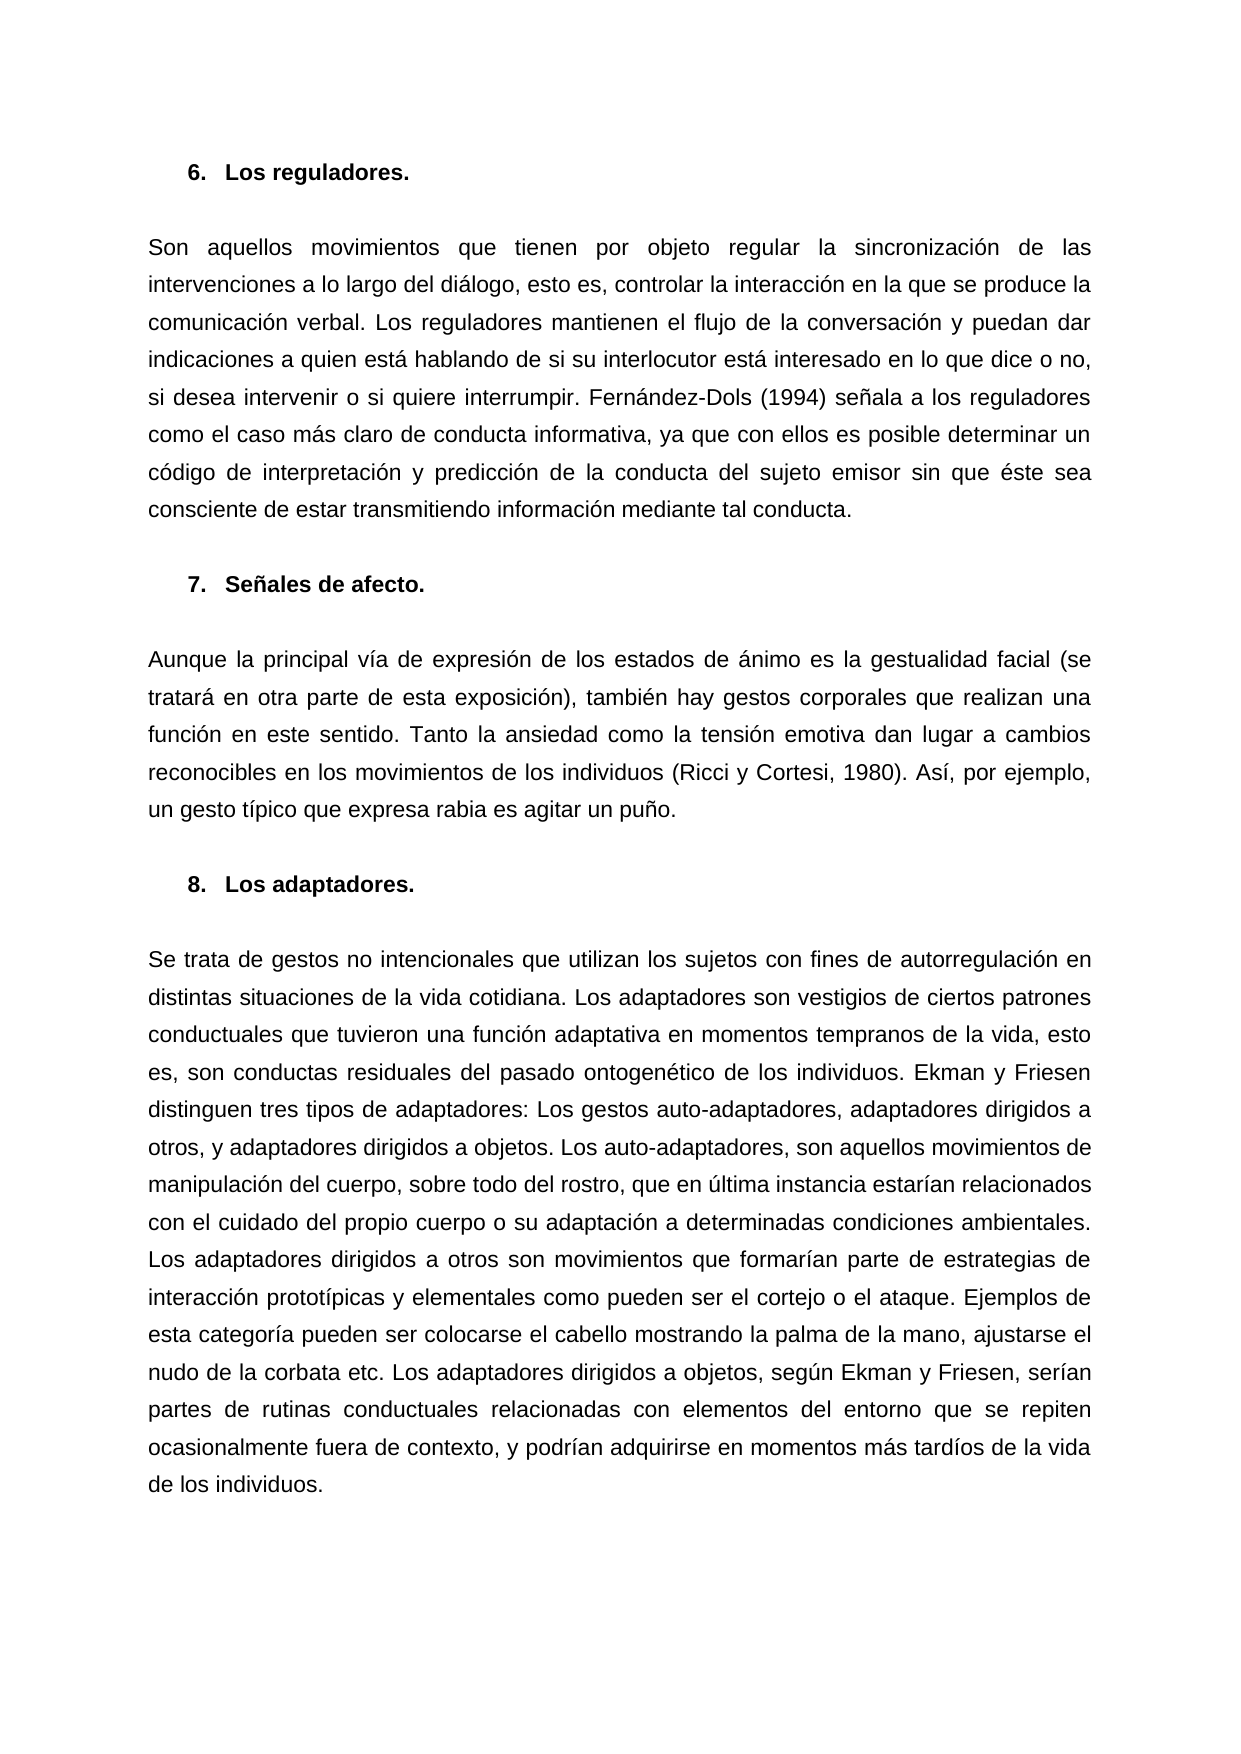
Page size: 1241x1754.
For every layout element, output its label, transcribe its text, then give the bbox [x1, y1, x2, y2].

text Son aquellos movimientos que tienen por objeto regular la sincronización de las intervenciones a lo largo del diálogo, esto es, controlar la interacción en la que se produce la comunicación verbal. Los reguladores mantienen el flujo de la conversación y puedan dar indicaciones a quien está hablando de si su interlocutor está interesado en lo que dice o no, si desea intervenir o si quiere interrumpir. Fernández-Dols (1994) señala a los reguladores como el caso más claro de conducta informativa, ya que con ellos es posible determinar un código de interpretación y predicción de la conducta del sujeto emisor sin que éste sea consciente de estar transmitiendo información mediante tal conducta. [148, 225, 1092, 525]
list Los adaptadores. [187, 862, 1092, 900]
list Los reguladores. [187, 150, 1092, 187]
text Aunque la principal vía de expresión de los estados de ánimo es la gestualidad facial (se tratará en otra parte de esta exposición), también hay gestos corporales que realizan una función en este sentido. Tanto la ansiedad como la tensión emotiva dan lugar a cambios reconocibles en los movimientos de los individuos (Ricci y Cortesi, 1980). Así, por ejemplo, un gesto típico que expresa rabia es agitar un puño. [148, 637, 1092, 825]
text Se trata de gestos no intencionales que utilizan los sujetos con fines de autorregulación en distintas situaciones de la vida cotidiana. Los adaptadores son vestigios de ciertos patrones conductuales que tuvieron una función adaptativa en momentos tempranos de la vida, esto es, son conductas residuales del pasado ontogenético de los individuos. Ekman y Friesen distinguen tres tipos de adaptadores: Los gestos auto-adaptadores, adaptadores dirigidos a otros, y adaptadores dirigidos a objetos. Los auto-adaptadores, son aquellos movimientos de manipulación del cuerpo, sobre todo del rostro, que en última instancia estarían relacionados con el cuidado del propio cuerpo o su adaptación a determinadas condiciones ambientales. Los adaptadores dirigidos a otros son movimientos que formarían parte de estrategias de interacción prototípicas y elementales como pueden ser el cortejo o el ataque. Ejemplos de esta categoría pueden ser colocarse el cabello mostrando la palma de la mano, ajustarse el nudo de la corbata etc. Los adaptadores dirigidos a objetos, según Ekman y Friesen, serían partes de rutinas conductuales relacionadas con elementos del entorno que se repiten ocasionalmente fuera de contexto, y podrían adquirirse en momentos más tardíos de la vida de los individuos. [148, 937, 1092, 1500]
list Señales de afecto. [187, 562, 1092, 600]
